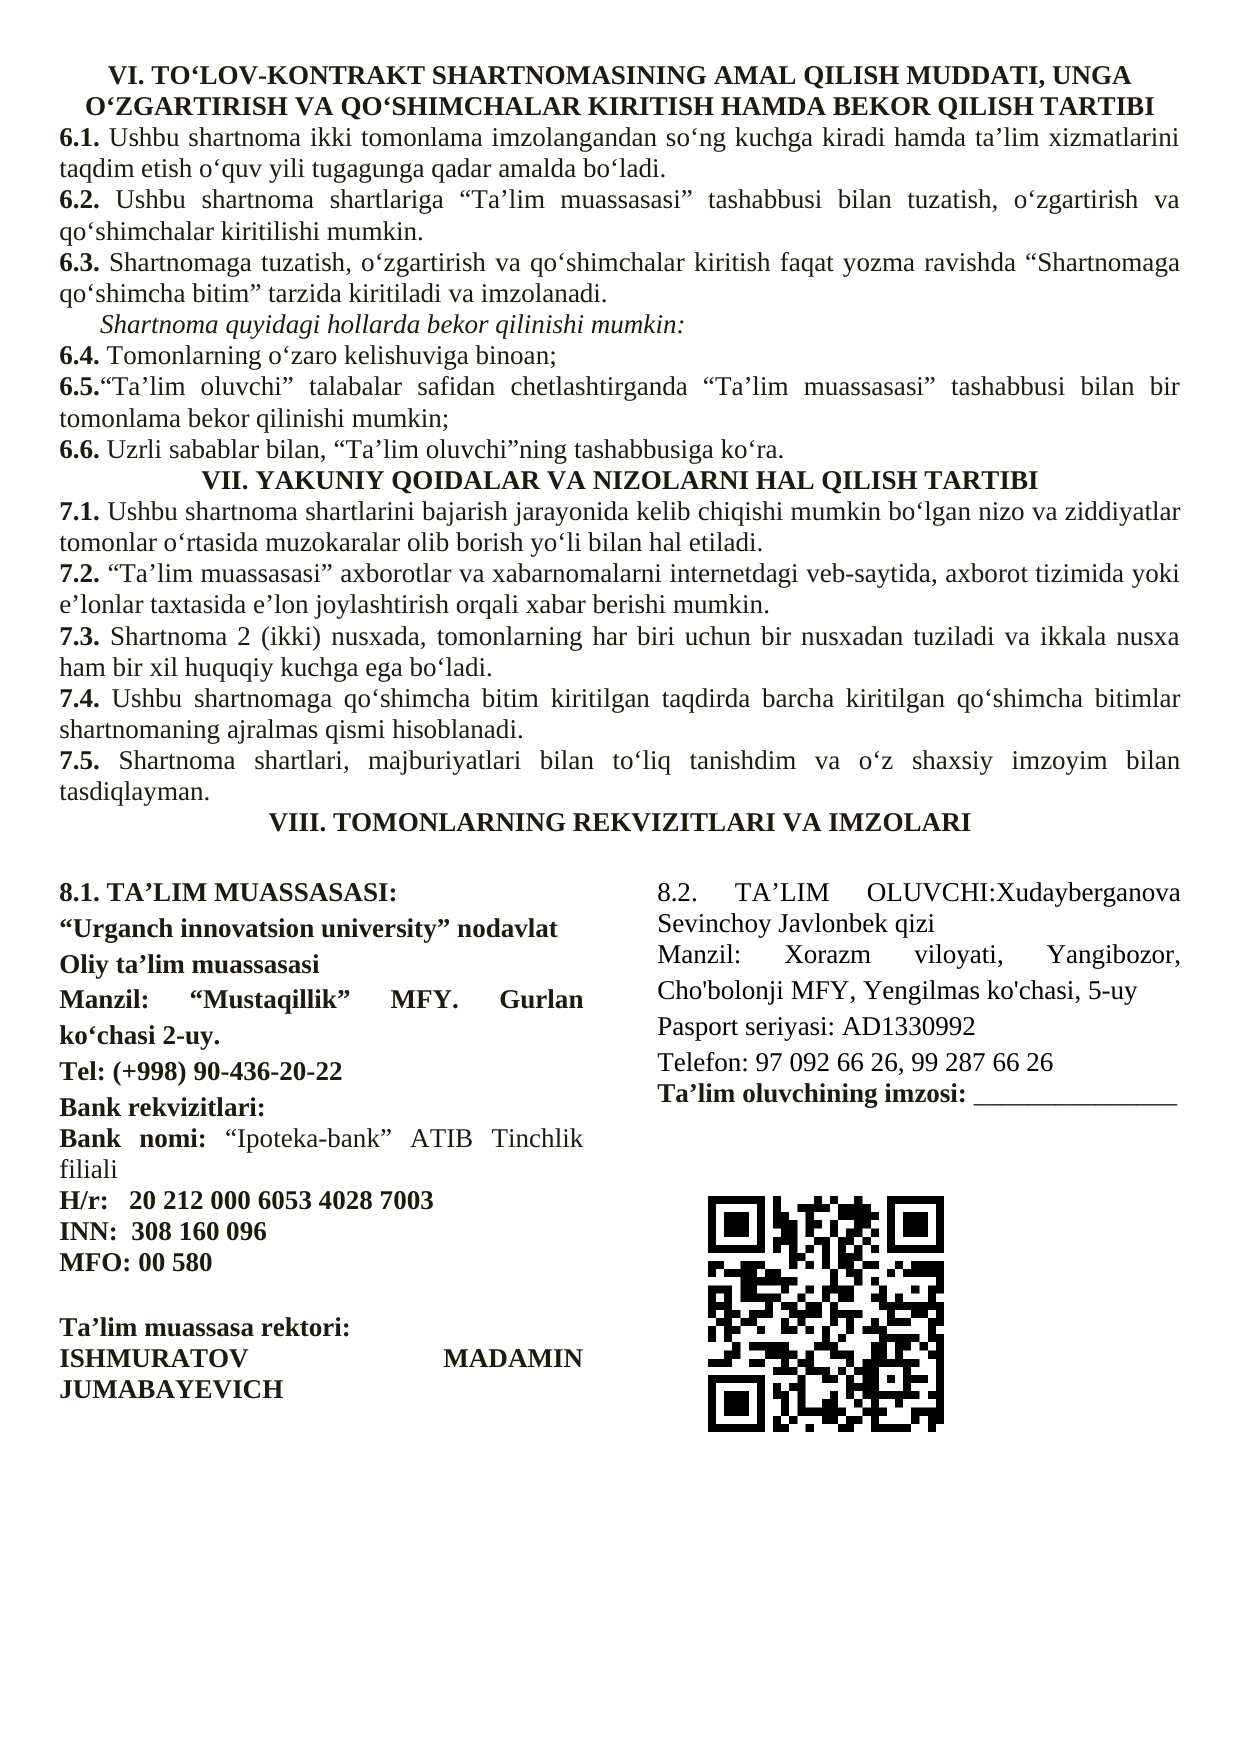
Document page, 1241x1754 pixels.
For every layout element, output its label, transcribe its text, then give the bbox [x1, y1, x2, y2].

text 6.1. Ushbu shartnoma ikki tomonlama imzolangandan so‘ng kuchga kiradi hamda ta’lim xizmatlarini taqdim etish o‘quv yili tugagunga qadar amalda bo‘ladi. [59, 121, 1181, 184]
text ISHMURATOV MADAMIN JUMABAYEVICH [59, 1342, 583, 1404]
text 7.5. Shartnoma shartlari, majburiyatlari bilan to‘liq tanishdim va o‘z shaxsiy imzoyim bilan tasdiqlayman. [59, 744, 1181, 807]
text Ta’lim muassasa rektori: [59, 1311, 583, 1342]
text H/r: 20 212 000 6053 4028 7003 [59, 1184, 583, 1215]
text Bank nomi: “Ipoteka-bank” ATIB Tinchlik filiali [59, 1122, 583, 1184]
text Telefon: 97 092 66 26, 99 287 66 26 [657, 1046, 1181, 1077]
text Manzil: Xorazm viloyati, Yangibozor, Cho'bolonji MFY, Yengilmas ko'chasi, 5-uy [657, 938, 1181, 1005]
text 7.4. Ushbu shartnomaga qo‘shimcha bitim kiritilgan taqdirda barcha kiritilgan qo‘shimcha bitimlar shartnomaning ajralmas qismi hisoblanadi. [59, 682, 1181, 744]
text “Urganch innovatsion university” nodavlat Oliy ta’lim muassasasi [59, 912, 583, 979]
text 7.3. Shartnoma 2 (ikki) nusxada, tomonlarning har biri uchun bir nusxadan tuziladi va ikkala nusxa ham bir xil huquqiy kuchga ega bo‘ladi. [59, 620, 1181, 682]
text Tel: (+998) 90-436-20-22 [59, 1055, 583, 1086]
text VII. YAKUNIY QOIDALAR VA NIZOLARNI HAL QILISH TARTIBI [59, 464, 1181, 495]
text VI. TO‘LOV-KONTRAKT SHARTNOMASINING AMAL QILISH MUDDATI, UNGA O‘ZGARTIRISH VA QO‘SHIMCHALAR KIRITISH HAMDA BEKOR QILISH TARTIBI [59, 59, 1181, 121]
text 6.3. Shartnomaga tuzatish, o‘zgartirish va qo‘shimchalar kiritish faqat yozma ravishda “Shartnomaga qo‘shimcha bitim” tarzida kiritiladi va imzolanadi. [59, 246, 1181, 308]
text Manzil: “Mustaqillik” MFY. Gurlan koʻchasi 2-uy. [59, 983, 583, 1050]
text 6.6. Uzrli sabablar bilan, “Ta’lim oluvchi”ning tashabbusiga ko‘ra. [59, 433, 1181, 464]
text Bank rekvizitlari: [59, 1091, 583, 1122]
text 6.4. Tomonlarning o‘zaro kelishuviga binoan; [59, 339, 1181, 371]
text INN: 308 160 096 [59, 1215, 583, 1246]
text Pasport seriyasi: AD1330992 [657, 1010, 1181, 1041]
text 7.1. Ushbu shartnoma shartlarini bajarish jarayonida kelib chiqishi mumkin bo‘lgan nizo va ziddiyatlar tomonlar o‘rtasida muzokaralar olib borish yo‘li bilan hal etiladi. [59, 495, 1181, 557]
text 8.1. TA’LIM MUASSASASI: [59, 876, 583, 907]
text 8.2. TA’LIM OLUVCHI:Xudayberganova Sevinchoy Javlonbek qizi [657, 876, 1181, 938]
text 7.2. “Ta’lim muassasasi” axborotlar va xabarnomalarni internetdagi veb-saytida, axborot tizimida yoki e’lonlar taxtasida e’lon joylashtirish orqali xabar berishi mumkin. [59, 557, 1181, 620]
picture [675, 1164, 976, 1464]
text Shartnoma quyidagi hollarda bekor qilinishi mumkin: [59, 308, 1181, 339]
text VIII. TOMONLARNING REKVIZITLARI VA IMZOLARI [59, 807, 1181, 838]
text MFO: 00 580 [59, 1246, 583, 1277]
text 6.5.“Ta’lim oluvchi” talabalar safidan chetlashtirganda “Ta’lim muassasasi” tashabbusi bilan bir tomonlama bekor qilinishi mumkin; [59, 371, 1181, 433]
text Ta’lim oluvchining imzosi: _______________ [657, 1077, 1181, 1108]
text 6.2. Ushbu shartnoma shartlariga “Ta’lim muassasasi” tashabbusi bilan tuzatish, o‘zgartirish va qo‘shimchalar kiritilishi mumkin. [59, 184, 1181, 246]
